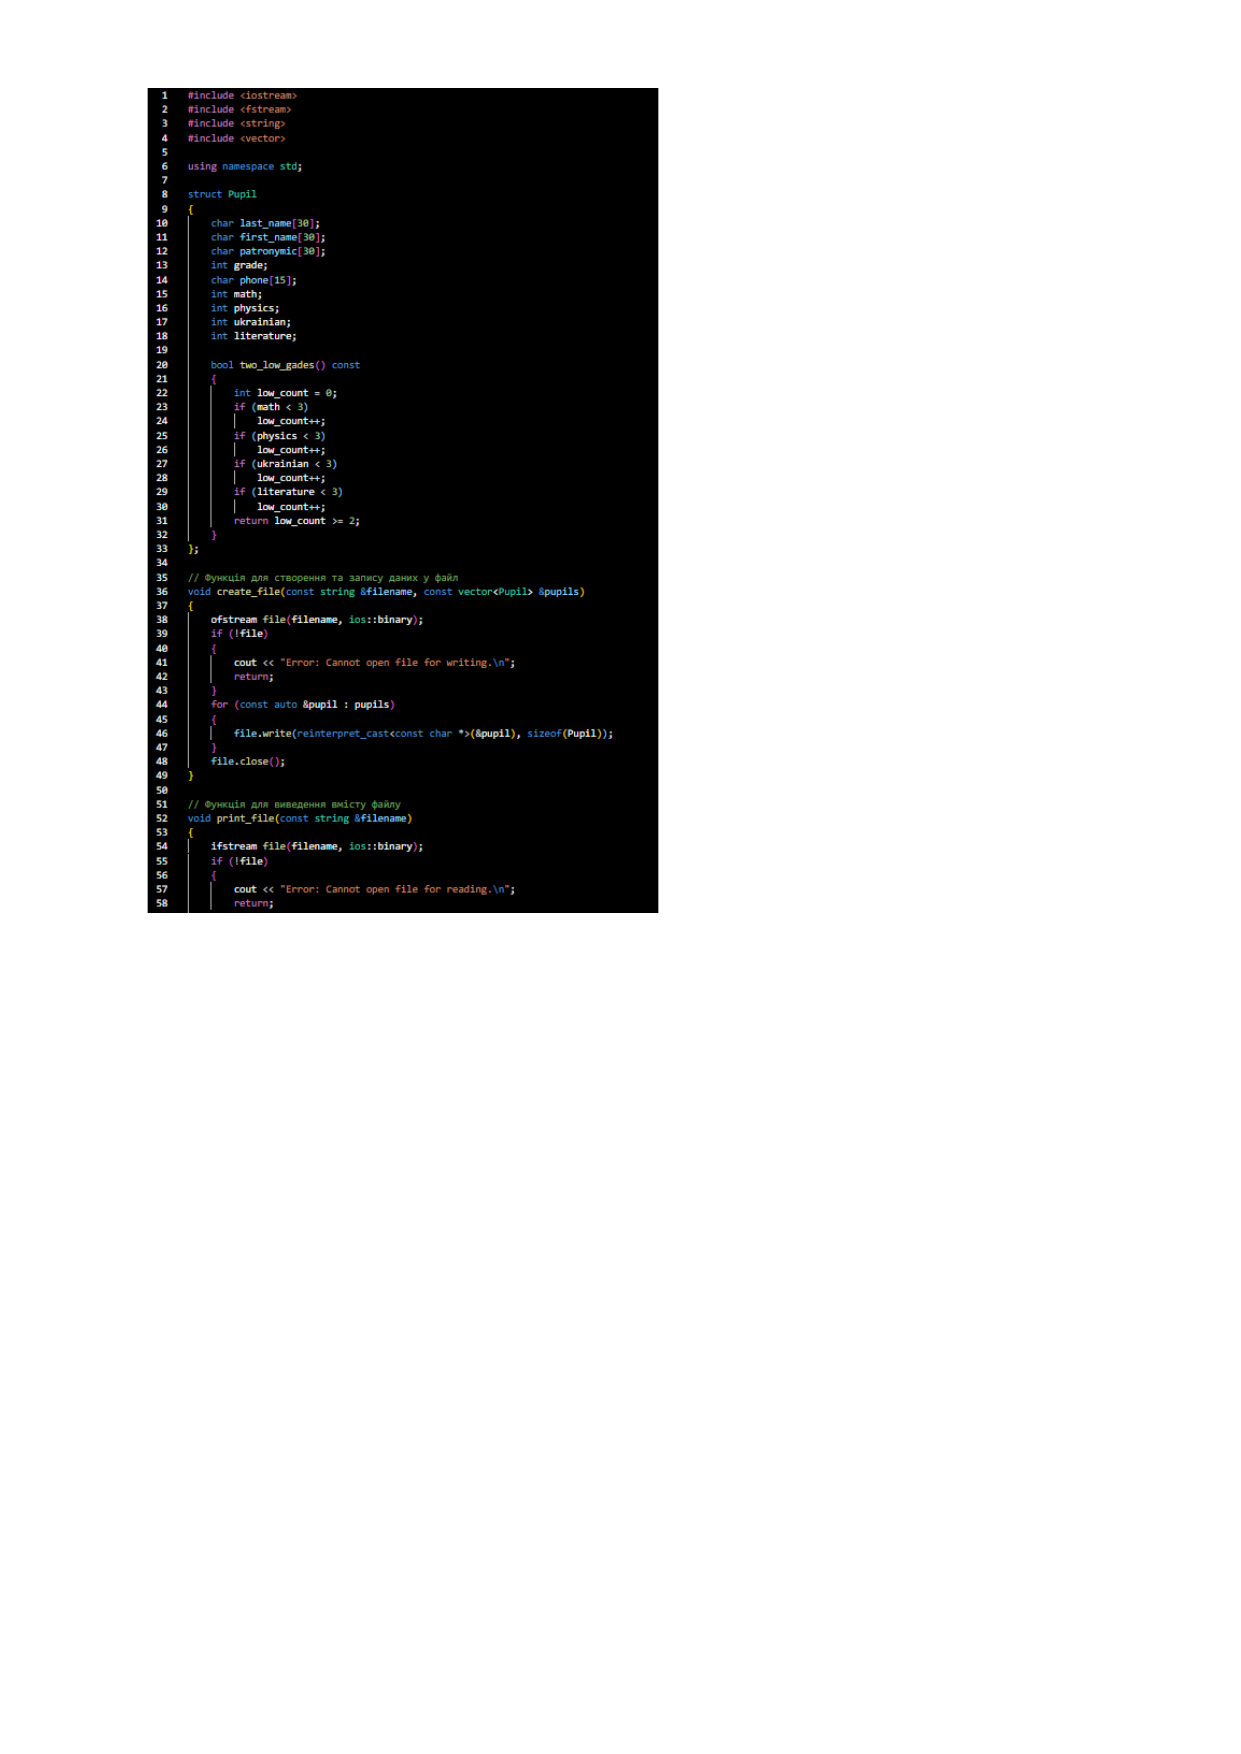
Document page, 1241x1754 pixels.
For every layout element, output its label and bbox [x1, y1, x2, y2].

picture [147, 88, 659, 913]
